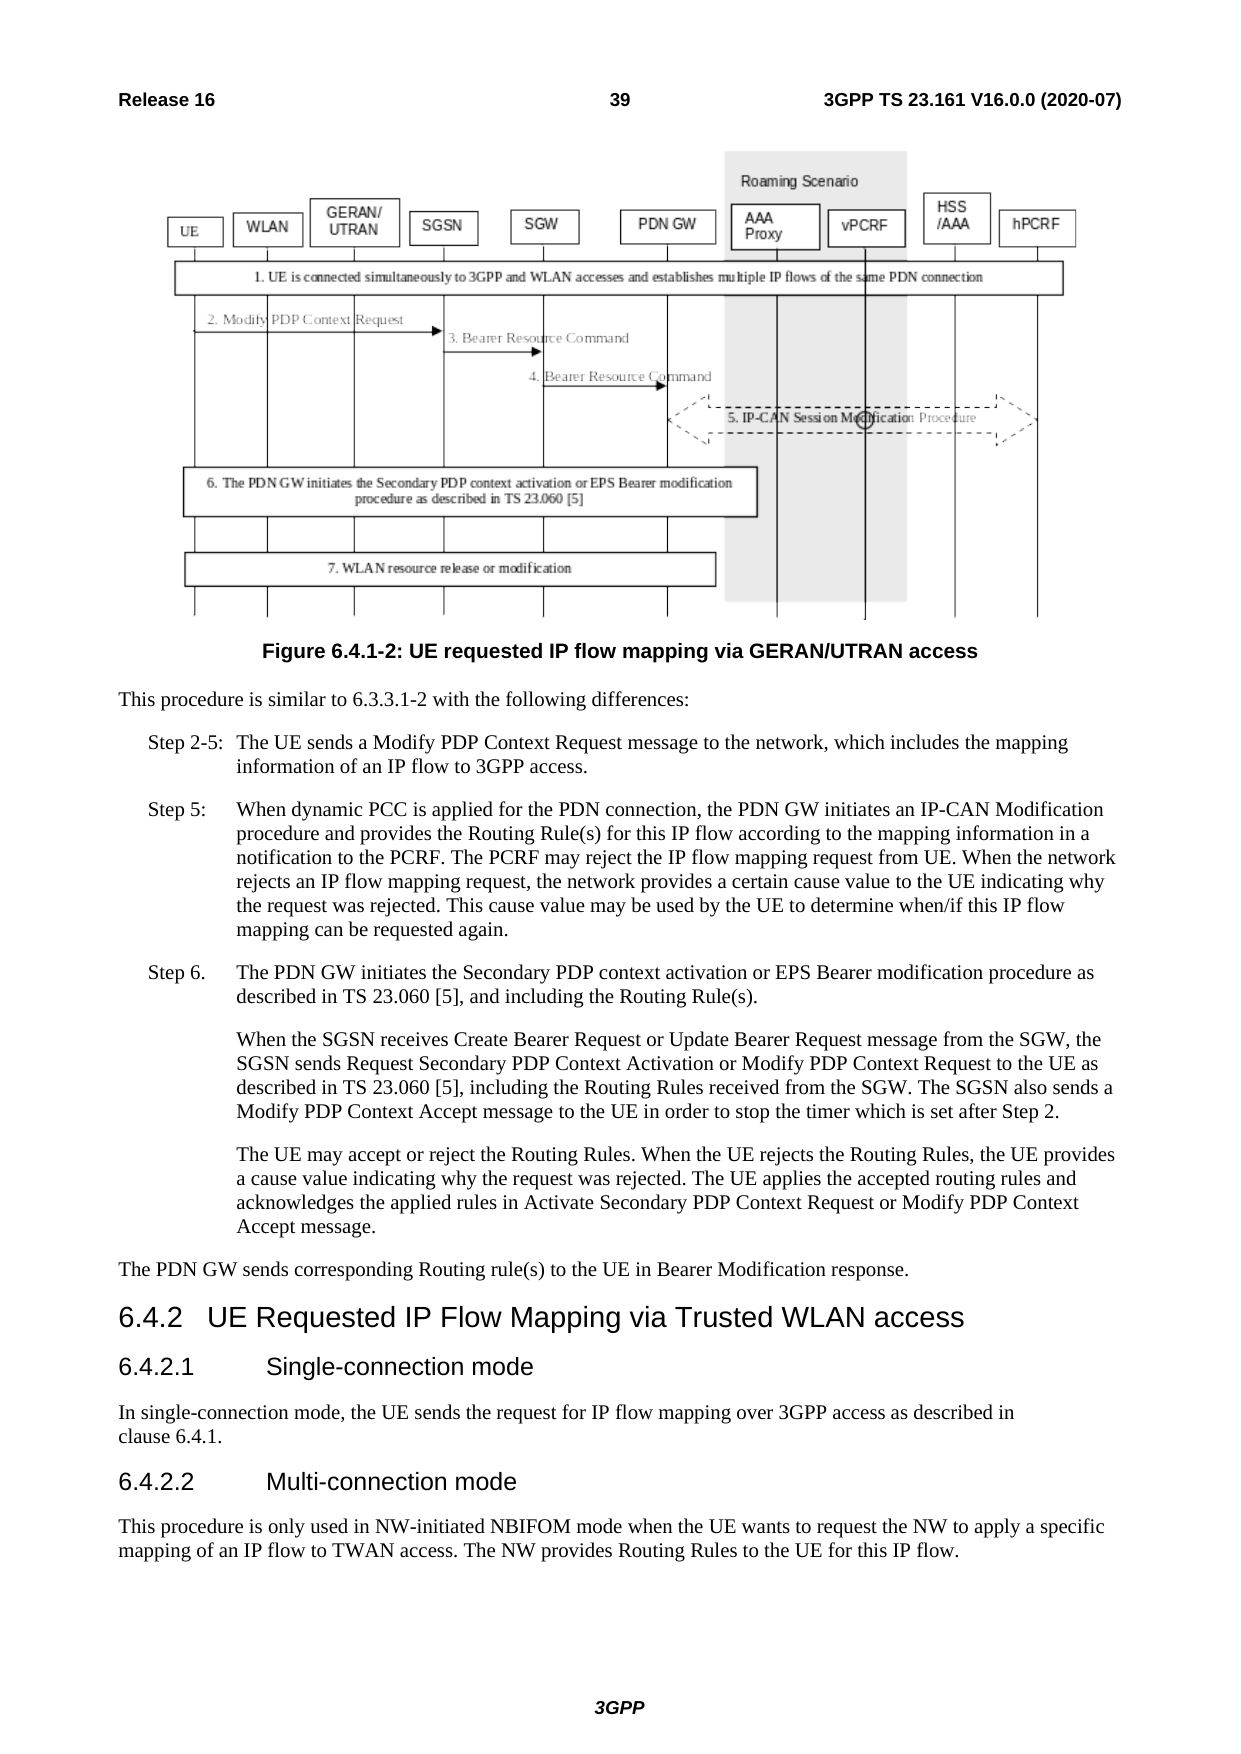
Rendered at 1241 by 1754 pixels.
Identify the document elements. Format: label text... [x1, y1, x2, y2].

text Step 5: When dynamic PCC is applied for the PDN connection, the PDN GW initiates an IP-CAN Modification procedure and provides the Routing Rule(s) for this IP flow according to the mapping information in a notification to the PCRF. The PCRF may reject the IP flow mapping request from UE. When the network rejects an IP flow mapping request, the network provides a certain cause value to the UE indicating why the request was rejected. This cause value may be used by the UE to determine when/if this IP flow mapping can be requested again. [148, 797, 1122, 941]
text The UE may accept or reject the Routing Rules. When the UE rejects the Routing Rules, the UE provides a cause value indicating why the request was rejected. The UE applies the accepted routing rules and acknowledges the applied rules in Activate Secondary PDP Context Request or Modify PDP Context Accept message. [148, 1142, 1122, 1238]
text This procedure is only used in NW-initiated NBIFOM mode when the UE wants to request the NW to apply a specific mapping of an IP flow to TWAN access. The NW provides Routing Rules to the UE for this IP flow. [118, 1514, 1122, 1562]
text Step 2-5: The UE sends a Modify PDP Context Request message to the network, which includes the mapping information of an IP flow to 3GPP access. [148, 730, 1122, 778]
text The PDN GW sends corresponding Routing rule(s) to the UE in Bearer Modification response. [118, 1257, 1122, 1281]
text Figure 6.4.1-2: UE requested IP flow mapping via GERAN/UTRAN access [118, 638, 1122, 662]
text This procedure is similar to 6.3.3.1-2 with the following differences: [118, 687, 1122, 711]
text When the SGSN receives Create Bearer Request or Update Bearer Request message from the SGW, the SGSN sends Request Secondary PDP Context Activation or Modify PDP Context Request to the UE as described in TS 23.060 [5], including the Routing Rules received from the SGW. The SGSN also sends a Modify PDP Context Accept message to the UE in order to stop the timer which is set after Step 2. [148, 1027, 1122, 1123]
text Step 6. The PDN GW initiates the Secondary PDP context activation or EPS Bearer modification procedure as described in TS 23.060 [5], and including the Routing Rule(s). [148, 960, 1122, 1008]
subtitle 6.4.2 UE Requested IP Flow Mapping via Trusted WLAN access [118, 1300, 1122, 1333]
subtitle 6.4.2.1 Single-connection mode [118, 1352, 1122, 1381]
subtitle 6.4.2.2 Multi-connection mode [118, 1467, 1122, 1495]
text In single-connection mode, the UE sends the request for IP flow mapping over 3GPP access as described in clause 6.4.1. [118, 1400, 1122, 1448]
